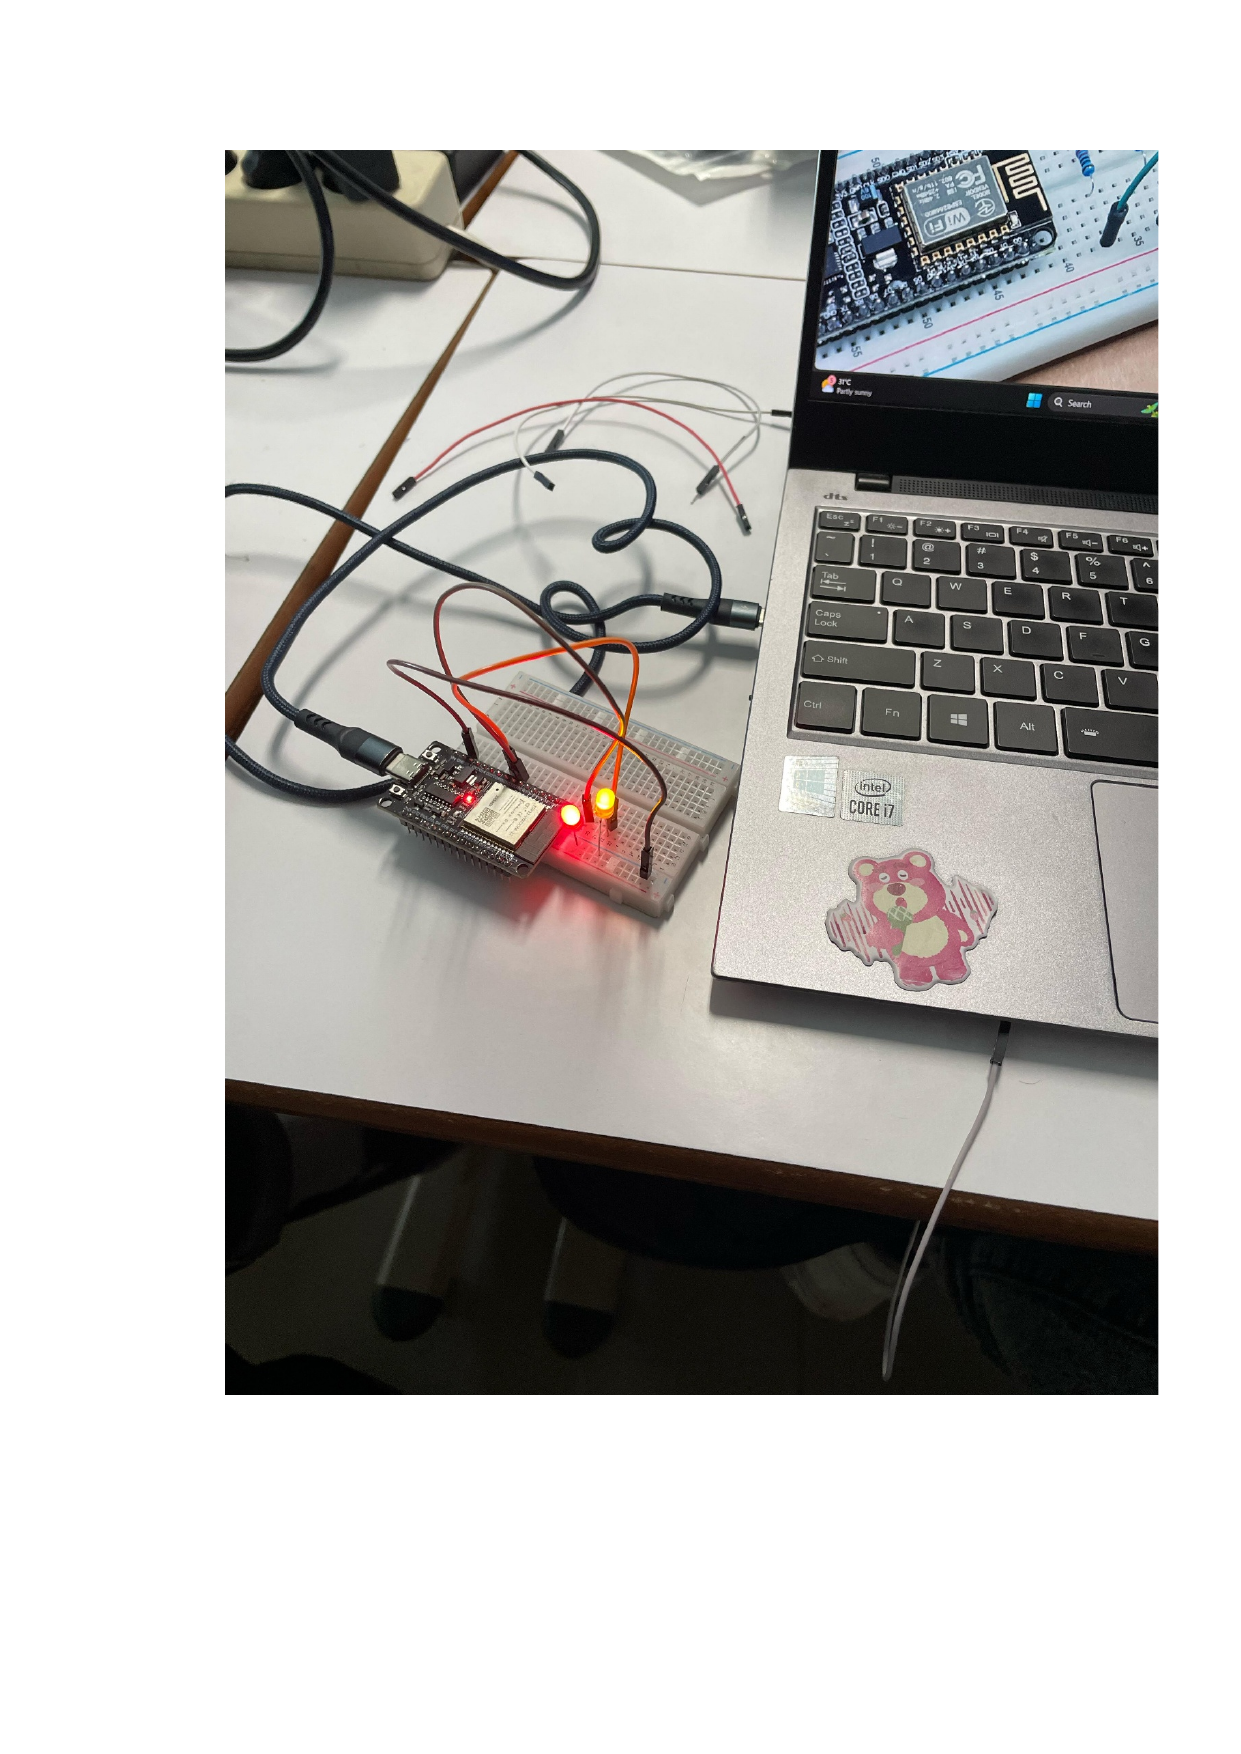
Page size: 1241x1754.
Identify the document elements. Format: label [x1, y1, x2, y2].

picture [225, 150, 1159, 1395]
